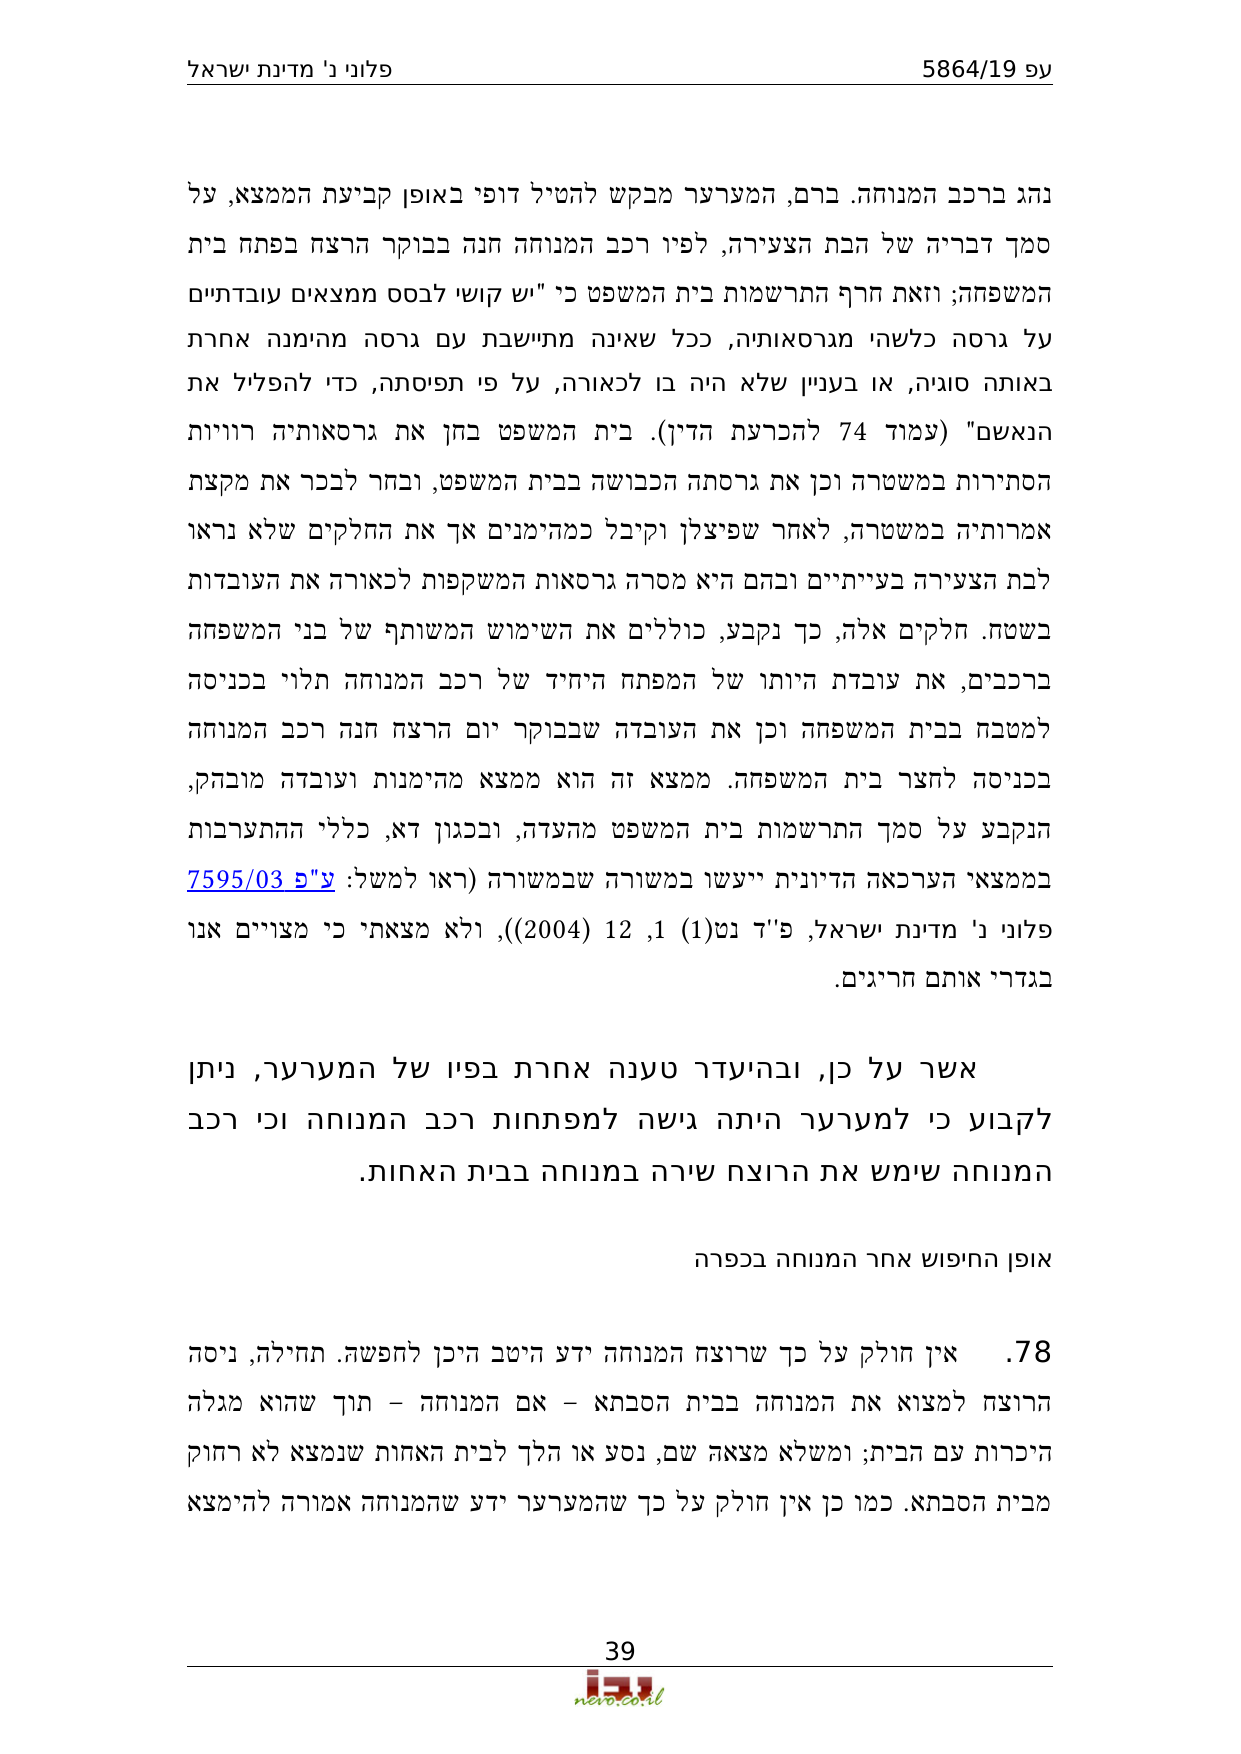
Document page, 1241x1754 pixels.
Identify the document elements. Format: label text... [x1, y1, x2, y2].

text אשר על כן, ובהיעדר טענה אחרת בפיו של המערער, ניתן לקבוע כי למערער היתה גישה למפתחות רכב המנוחה וכי רכב המנוחה שימש את הרוצח שירה במנוחה בבית האחות. [187, 1051, 1053, 1188]
picture [574, 1669, 666, 1707]
text אופן החיפוש אחר המנוחה בכפרה [187, 1244, 1053, 1273]
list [187, 177, 1053, 995]
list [187, 1335, 1053, 1519]
